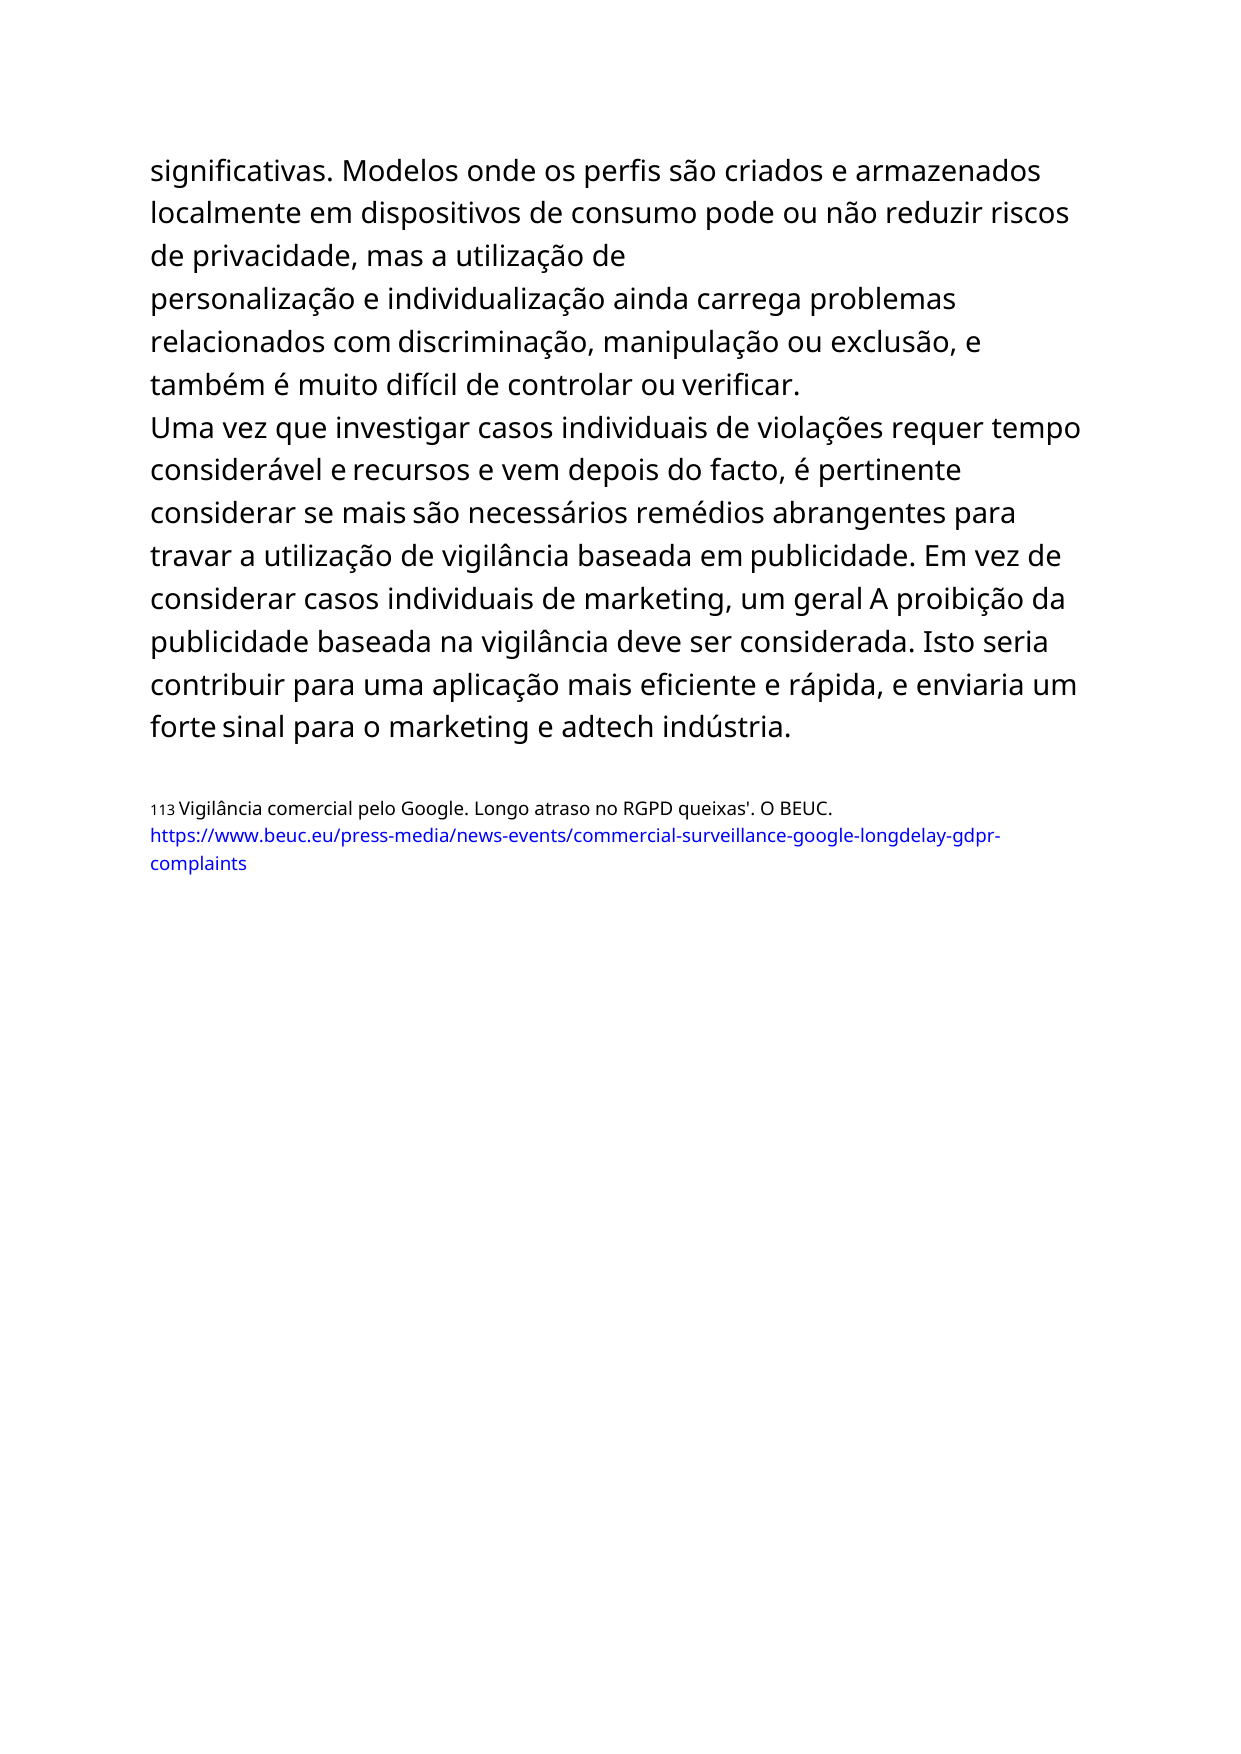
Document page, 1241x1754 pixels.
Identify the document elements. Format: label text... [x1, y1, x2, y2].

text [150, 150, 1090, 776]
text 113 Vigilância comercial pelo Google. Longo atraso no RGPD queixas'. O BEUC. https://www.beuc.eu/press-media/news-events/commercial-surveillance-google-longdelay-gdpr-complaints [150, 795, 1090, 906]
